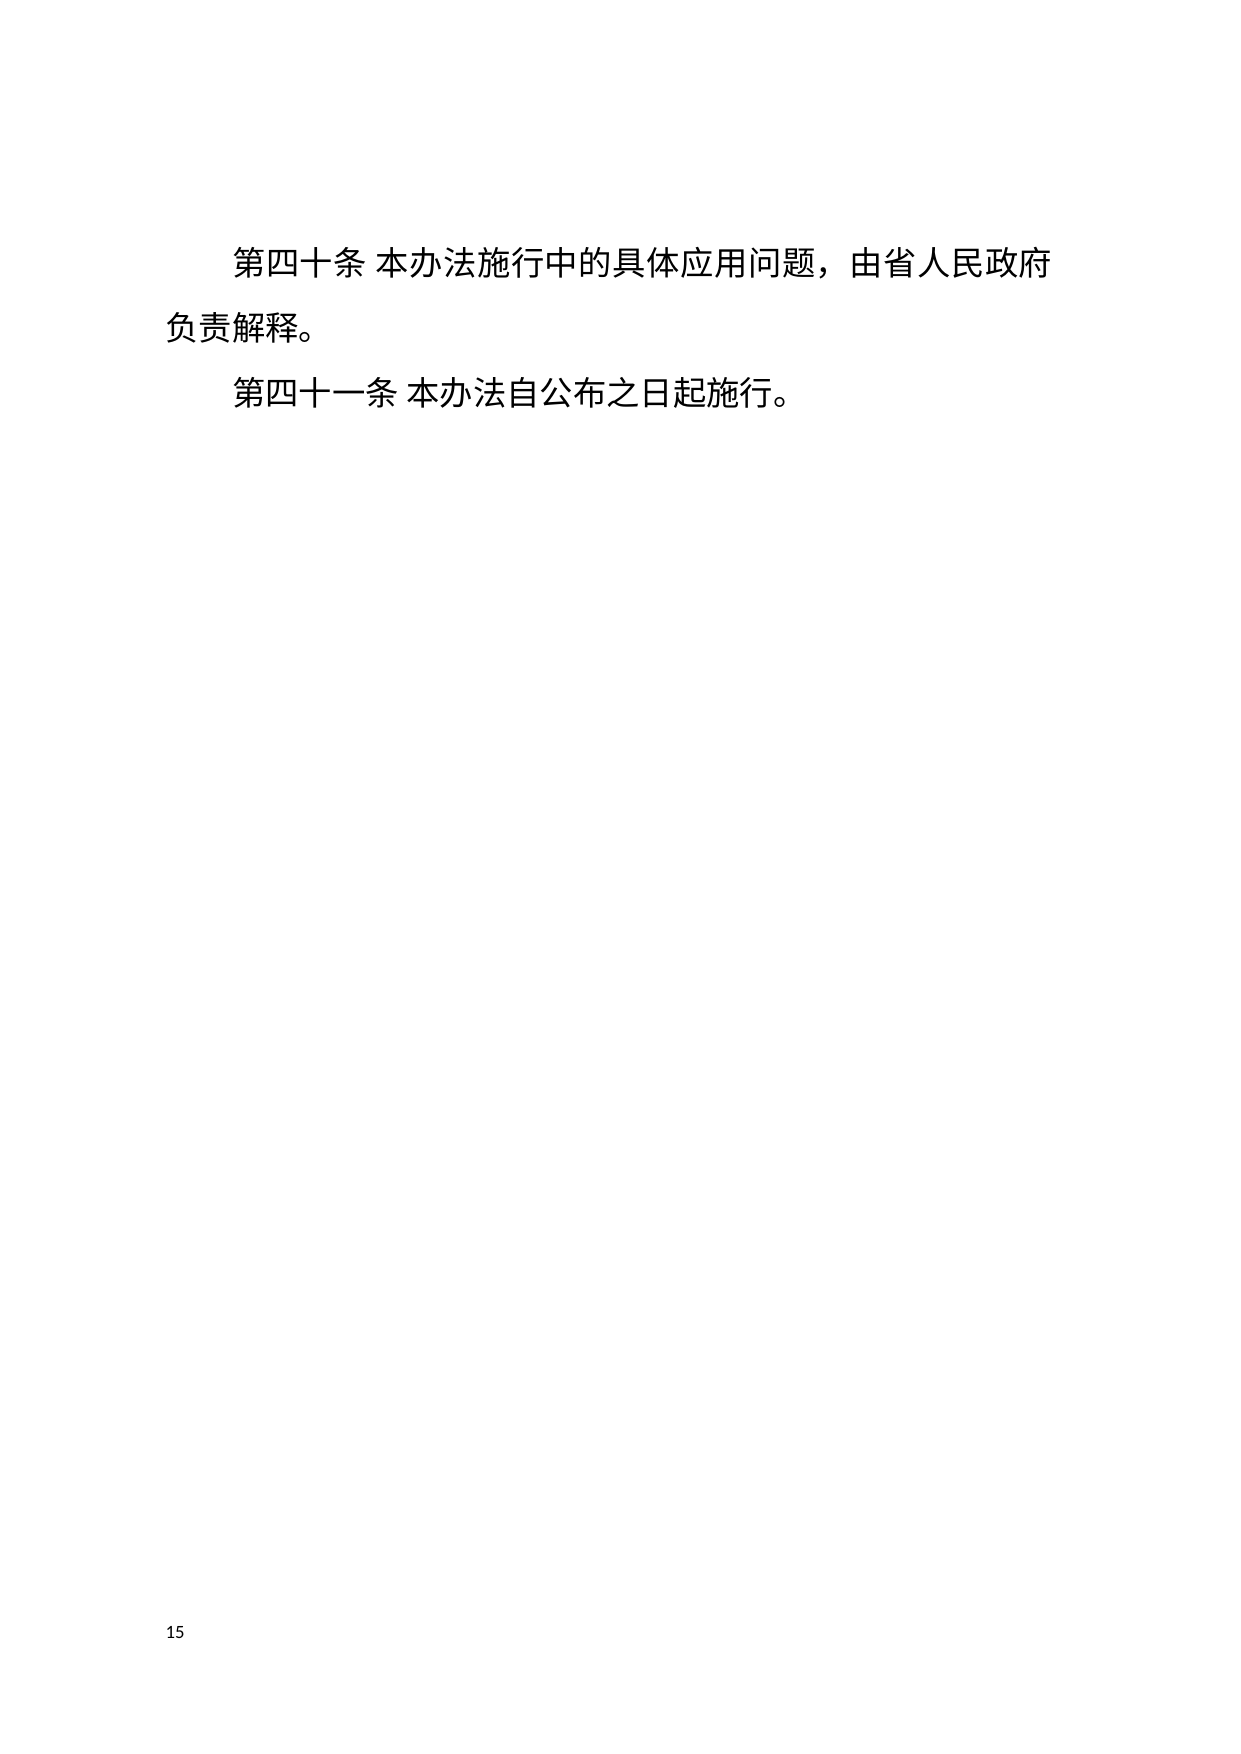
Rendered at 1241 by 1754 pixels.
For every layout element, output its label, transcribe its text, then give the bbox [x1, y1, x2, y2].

text 第四十一条 本办法自公布之日起施行。 [165, 359, 1053, 424]
text 第四十条 本办法施行中的具体应用问题，由省人民政府负责解释。 [165, 229, 1053, 359]
